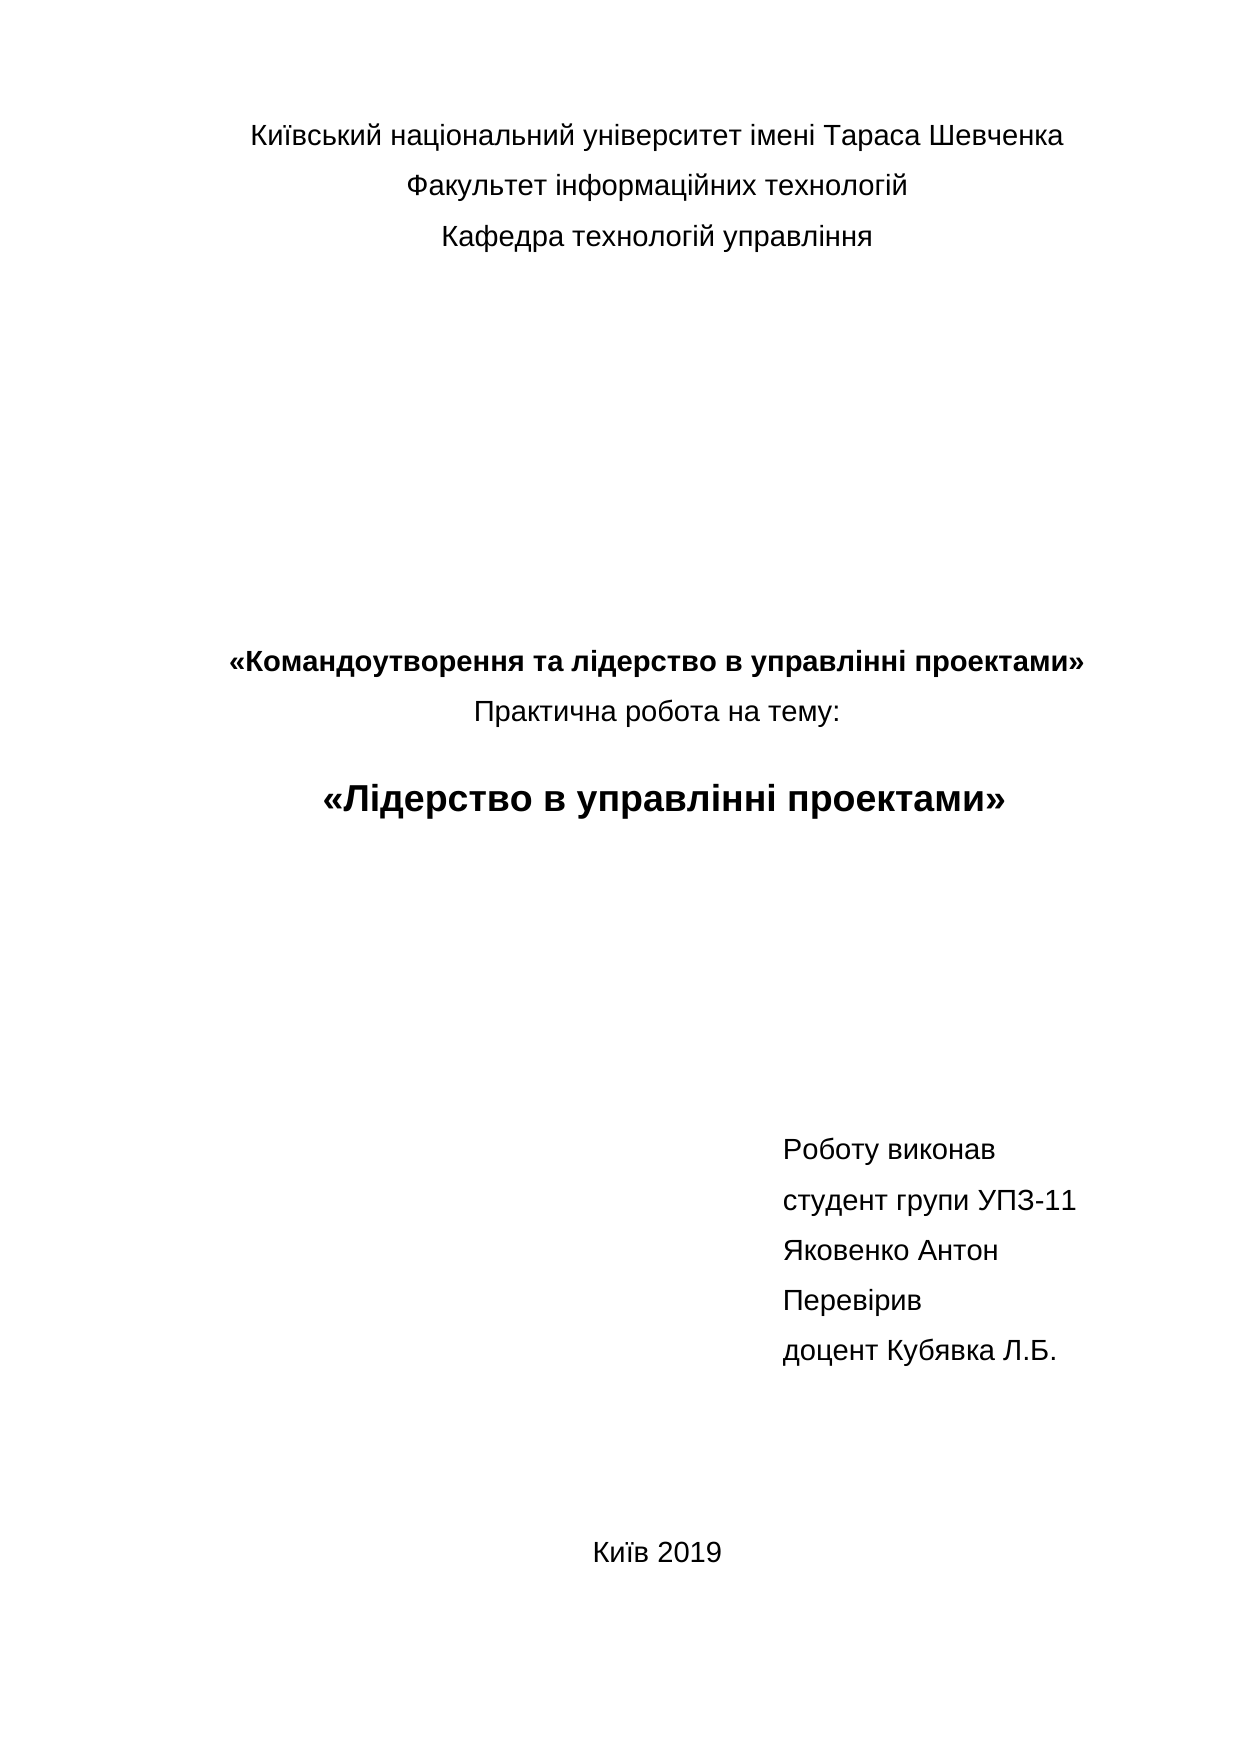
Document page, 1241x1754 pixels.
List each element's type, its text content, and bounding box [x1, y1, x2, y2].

text Київ 2019 [148, 1535, 1152, 1568]
text «Командоутворення та лідерство в управлінні проектами» [148, 644, 1152, 678]
subtitle «Лідерство в управлінні проектами» [177, 776, 1152, 819]
text Яковенко Антон [783, 1233, 1152, 1266]
text Факультет інформаційних технологій [148, 168, 1152, 202]
text Перевірив [783, 1283, 1152, 1317]
text доцент Кубявка Л.Б. [783, 1333, 1152, 1367]
text Практична робота на тему: [148, 694, 1152, 728]
text Кафедра технологій управління [148, 219, 1152, 252]
text студент групи УПЗ-11 [783, 1182, 1152, 1216]
text Роботу виконав [783, 1132, 1152, 1166]
text Київський національний університет імені Тараса Шевченка [148, 118, 1152, 152]
